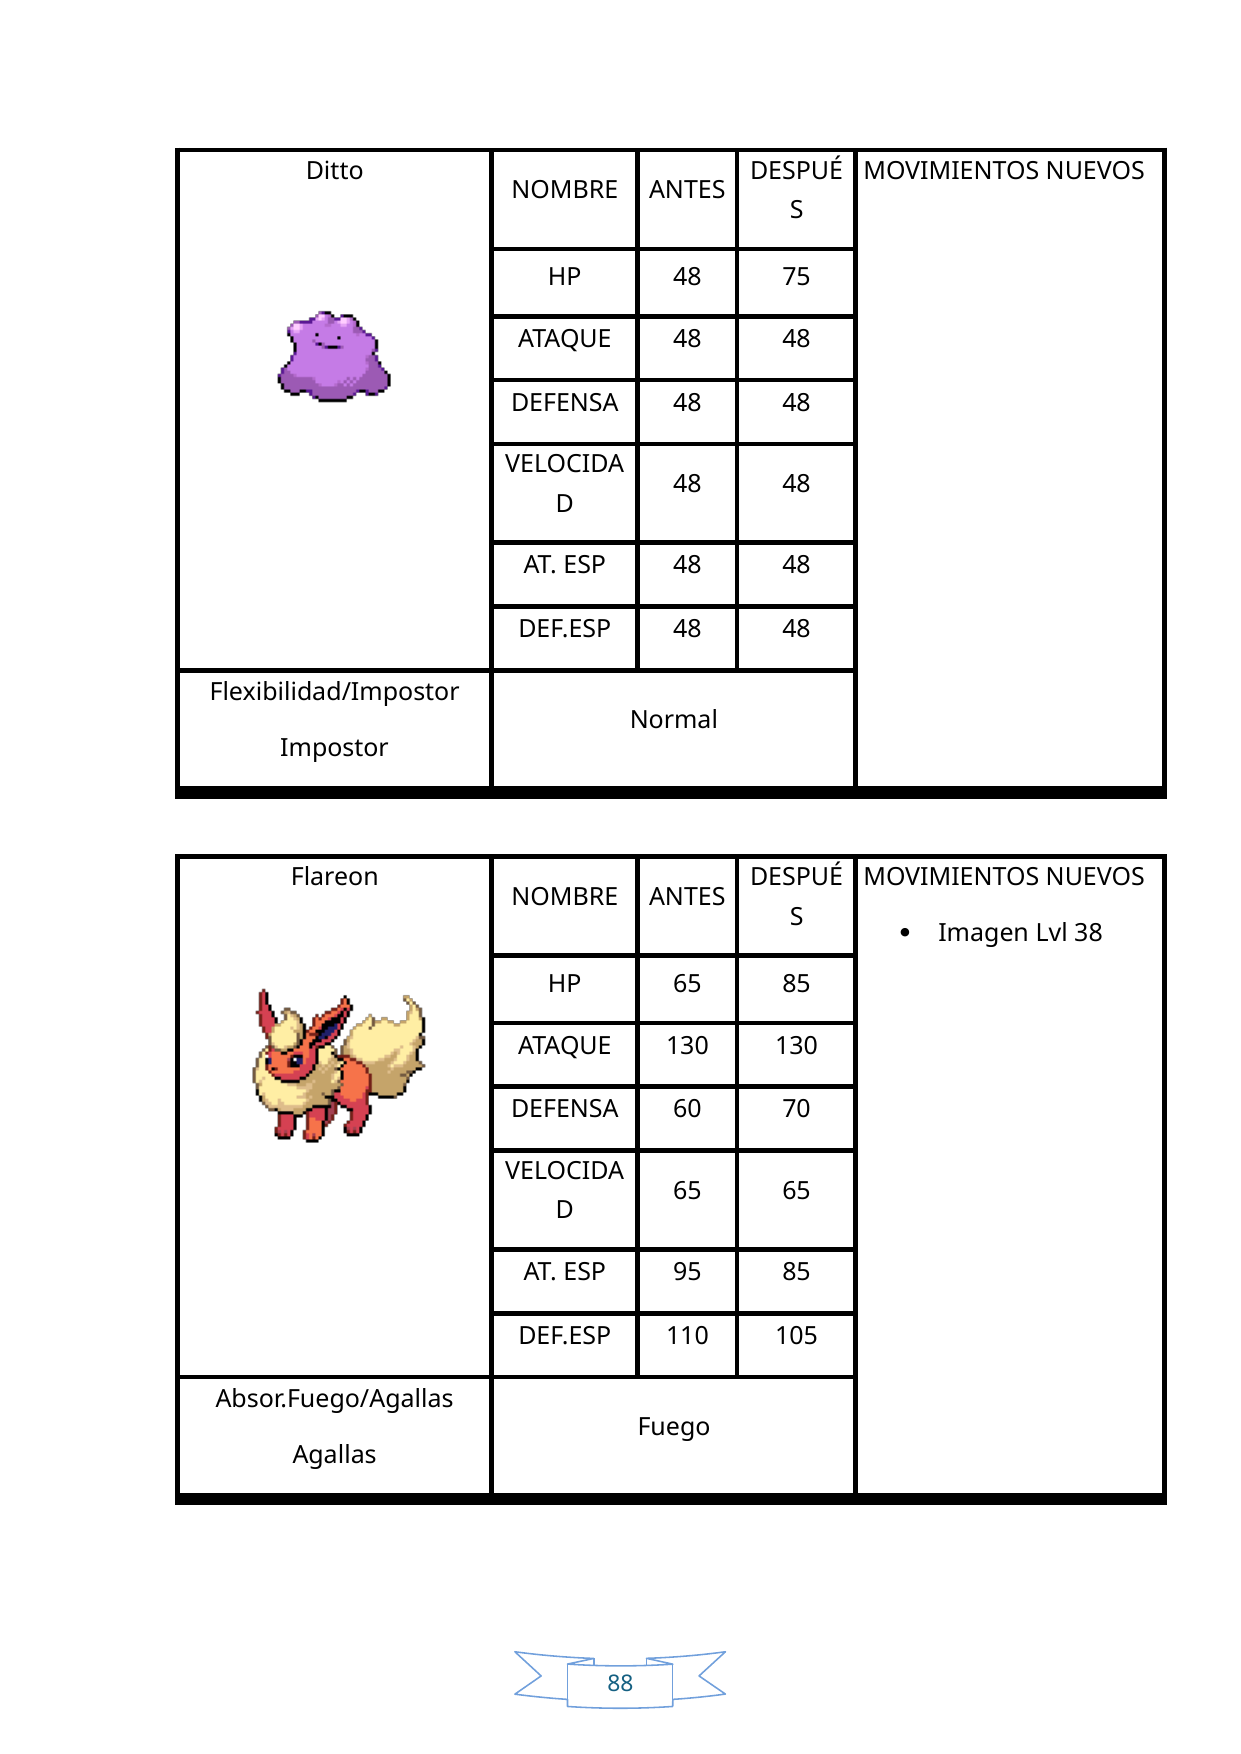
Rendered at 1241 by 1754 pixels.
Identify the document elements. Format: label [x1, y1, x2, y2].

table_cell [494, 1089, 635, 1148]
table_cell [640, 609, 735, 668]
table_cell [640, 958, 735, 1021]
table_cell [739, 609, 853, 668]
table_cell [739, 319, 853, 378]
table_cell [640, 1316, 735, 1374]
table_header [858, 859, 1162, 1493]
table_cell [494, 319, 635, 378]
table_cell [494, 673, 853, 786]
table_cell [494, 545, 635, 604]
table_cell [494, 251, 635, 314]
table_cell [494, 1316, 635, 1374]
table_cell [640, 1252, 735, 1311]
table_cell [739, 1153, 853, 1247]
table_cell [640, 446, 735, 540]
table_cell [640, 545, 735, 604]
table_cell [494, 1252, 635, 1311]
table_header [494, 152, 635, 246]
picture [184, 208, 485, 509]
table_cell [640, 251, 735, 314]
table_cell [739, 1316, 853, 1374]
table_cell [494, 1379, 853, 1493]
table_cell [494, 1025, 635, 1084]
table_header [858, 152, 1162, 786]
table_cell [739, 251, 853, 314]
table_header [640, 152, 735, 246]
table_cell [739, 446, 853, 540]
picture [184, 914, 485, 1215]
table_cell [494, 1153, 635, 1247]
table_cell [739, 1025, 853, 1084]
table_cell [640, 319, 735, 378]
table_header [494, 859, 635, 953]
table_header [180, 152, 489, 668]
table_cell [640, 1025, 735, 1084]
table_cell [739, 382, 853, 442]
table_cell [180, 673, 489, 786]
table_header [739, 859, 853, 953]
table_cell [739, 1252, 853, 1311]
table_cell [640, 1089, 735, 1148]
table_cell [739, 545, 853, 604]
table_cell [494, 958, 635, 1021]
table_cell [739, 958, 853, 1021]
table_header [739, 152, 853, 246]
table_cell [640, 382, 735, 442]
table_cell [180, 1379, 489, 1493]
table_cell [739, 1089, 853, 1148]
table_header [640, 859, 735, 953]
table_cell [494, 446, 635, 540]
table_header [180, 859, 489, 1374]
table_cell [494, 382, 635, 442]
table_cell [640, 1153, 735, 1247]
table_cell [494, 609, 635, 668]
